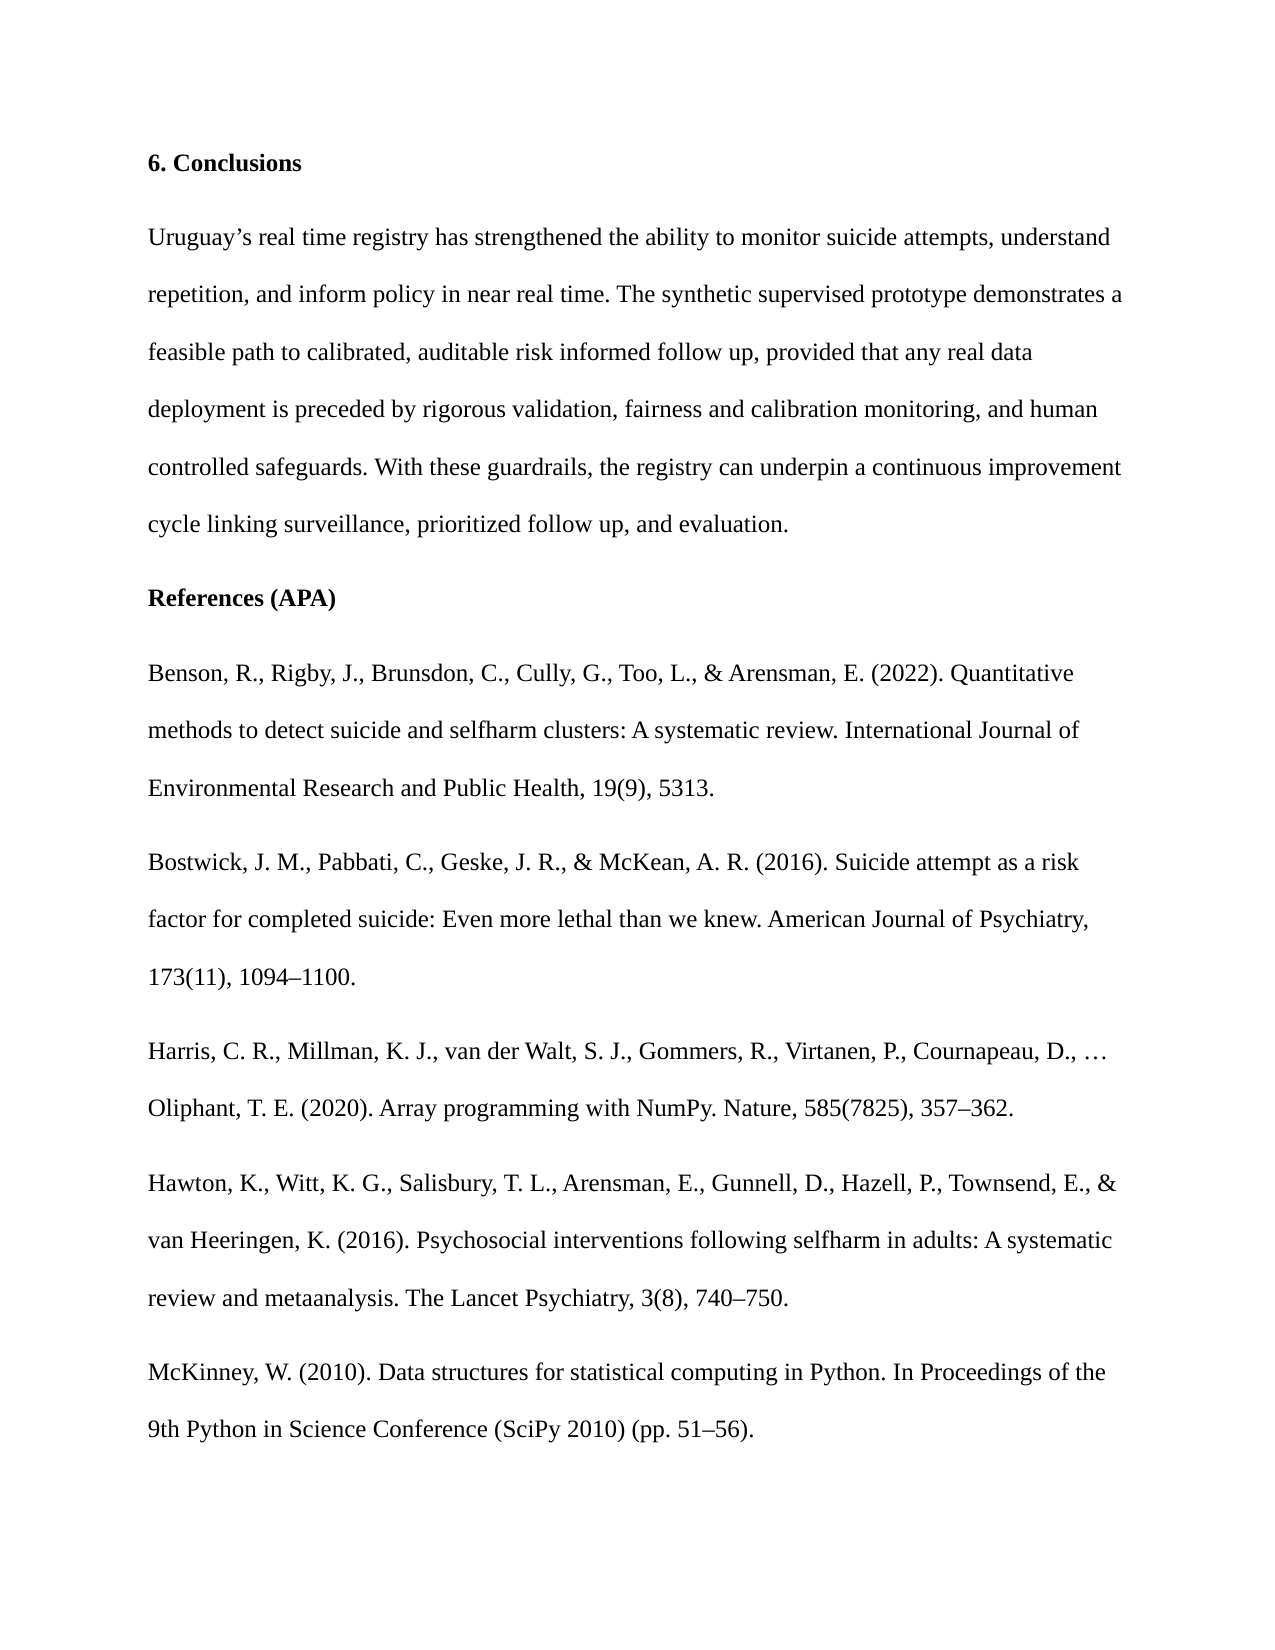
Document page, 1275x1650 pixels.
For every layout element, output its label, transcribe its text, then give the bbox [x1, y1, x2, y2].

text McKinney, W. (2010). Data structures for statistical computing in Python. In Proceedings of the 9th Python in Science Conference (SciPy 2010) (pp. 51–56). [148, 1357, 1127, 1443]
text Uruguay’s real time registry has strengthened the ability to monitor suicide attempts, understand repetition, and inform policy in near real time. The synthetic supervised prototype demonstrates a feasible path to calibrated, auditable risk informed follow up, provided that any real data deployment is preceded by rigorous validation, fairness and calibration monitoring, and human controlled safeguards. With these guardrails, the registry can underpin a continuous improvement cycle linking surveillance, prioritized follow up, and evaluation. [148, 222, 1127, 538]
text Bostwick, J. M., Pabbati, C., Geske, J. R., & McKean, A. R. (2016). Suicide attempt as a risk factor for completed suicide: Even more lethal than we knew. American Journal of Psychiatry, 173(11), 1094–1100. [148, 847, 1127, 991]
text References (APA) [148, 583, 1127, 612]
text 6. Conclusions [148, 148, 1127, 176]
text Hawton, K., Witt, K. G., Salisbury, T. L., Arensman, E., Gunnell, D., Hazell, P., Townsend, E., & van Heeringen, K. (2016). Psychosocial interventions following selfharm in adults: A systematic review and metaanalysis. The Lancet Psychiatry, 3(8), 740–750. [148, 1168, 1127, 1311]
text Benson, R., Rigby, J., Brunsdon, C., Cully, G., Too, L., & Arensman, E. (2022). Quantitative methods to detect suicide and selfharm clusters: A systematic review. International Journal of Environmental Research and Public Health, 19(9), 5313. [148, 658, 1127, 801]
text Harris, C. R., Millman, K. J., van der Walt, S. J., Gommers, R., Virtanen, P., Cournapeau, D., … Oliphant, T. E. (2020). Array programming with NumPy. Nature, 585(7825), 357–362. [148, 1036, 1127, 1122]
